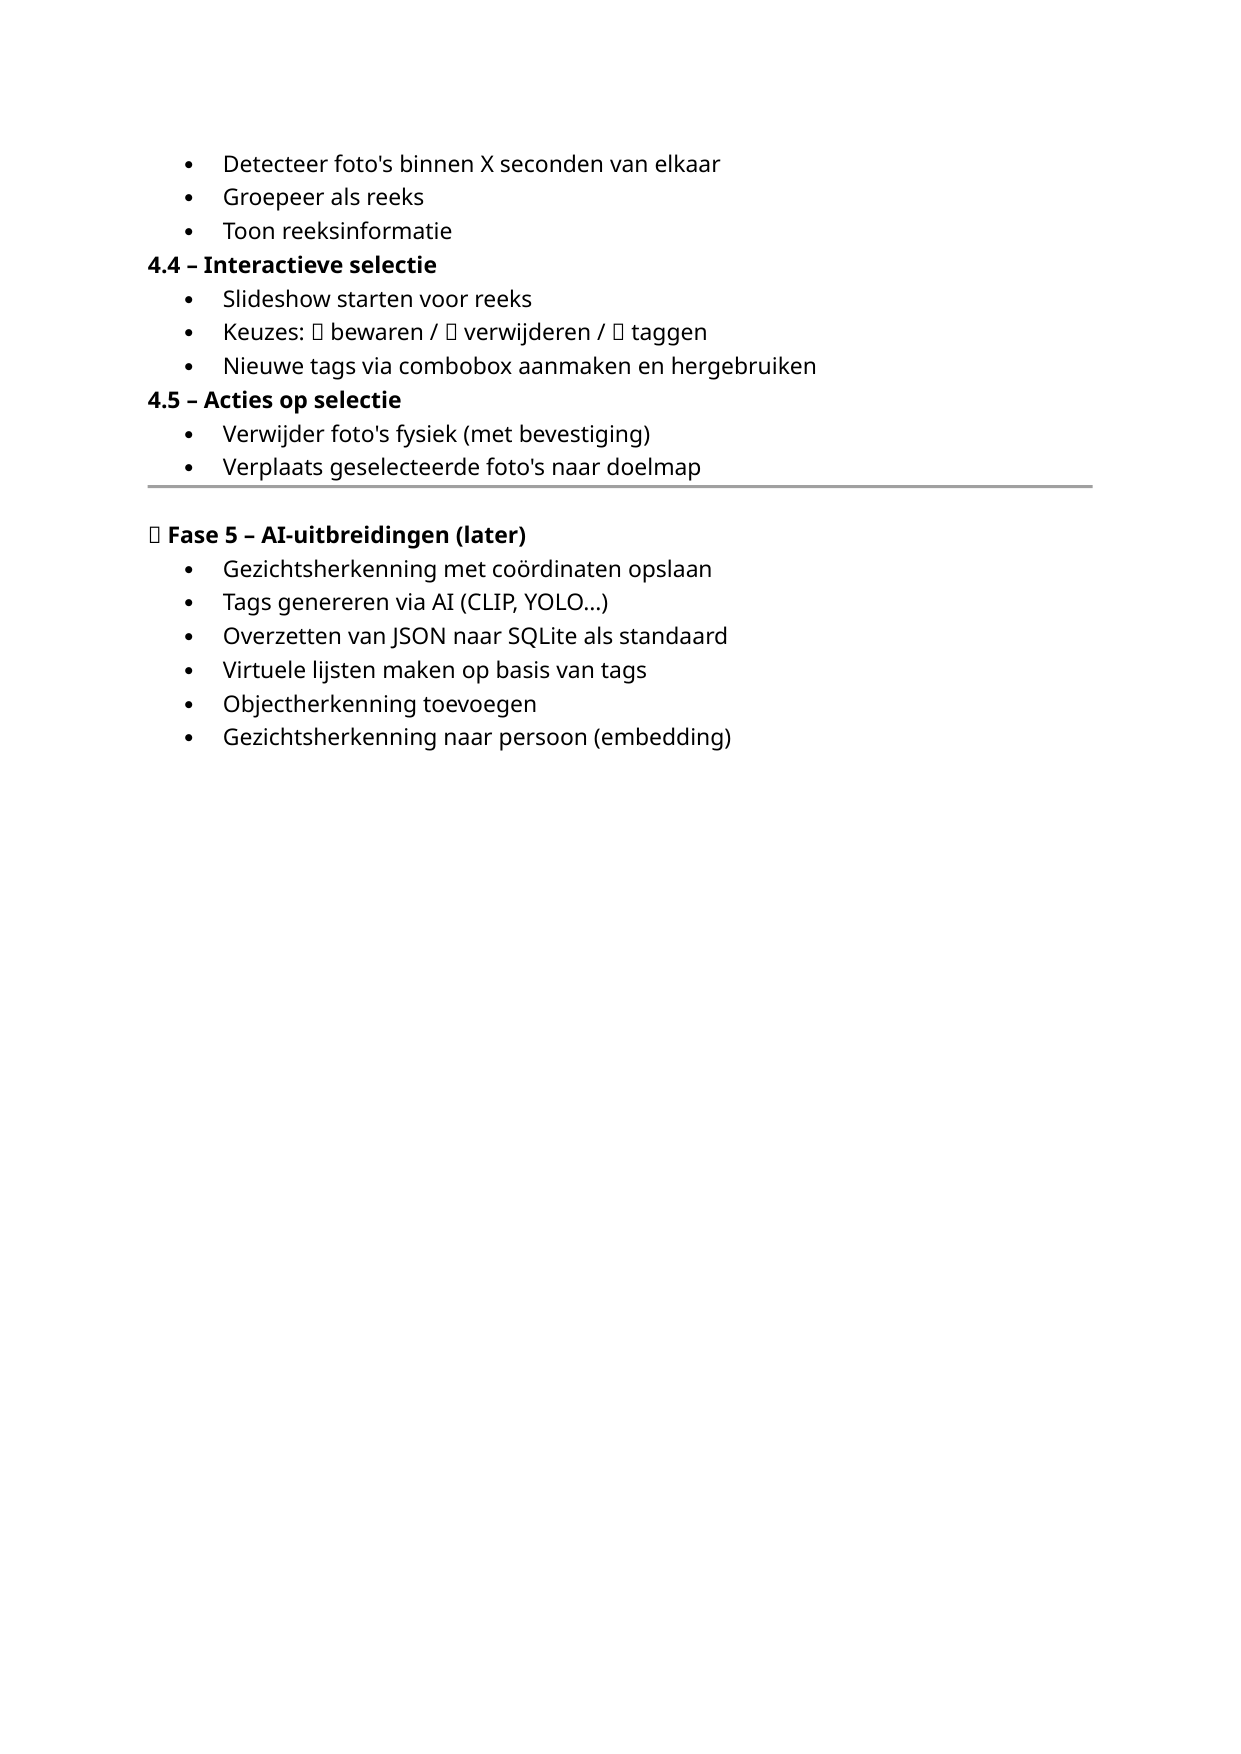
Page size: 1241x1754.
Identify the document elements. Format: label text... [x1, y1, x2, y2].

text 🔜 Fase 5 – AI-uitbreidingen (later) [148, 519, 1093, 550]
list Overzetten van JSON naar SQLite als standaard [185, 620, 1093, 651]
list Verwijder foto's fysiek (met bevestiging) [185, 418, 1093, 449]
list Groepeer als reeks [185, 181, 1093, 213]
list Objectherkenning toevoegen [185, 688, 1093, 719]
list Gezichtsherkenning met coördinaten opslaan [185, 553, 1093, 584]
list Toon reeksinformatie [185, 215, 1093, 246]
list Verplaats geselecteerde foto's naar doelmap [185, 451, 1093, 483]
list Slideshow starten voor reeks [185, 283, 1093, 314]
list Virtuele lijsten maken op basis van tags [185, 654, 1093, 685]
list Keuzes: ✅ bewaren / ❌ verwijderen / ➕ taggen [185, 316, 1093, 348]
text 4.5 – Acties op selectie [148, 384, 1093, 415]
text 4.4 – Interactieve selectie [148, 249, 1093, 280]
list Nieuwe tags via combobox aanmaken en hergebruiken [185, 350, 1093, 381]
list Detecteer foto's binnen X seconden van elkaar [185, 148, 1093, 179]
list Gezichtsherkenning naar persoon (embedding) [185, 721, 1093, 753]
list Tags genereren via AI (CLIP, YOLO…) [185, 586, 1093, 618]
